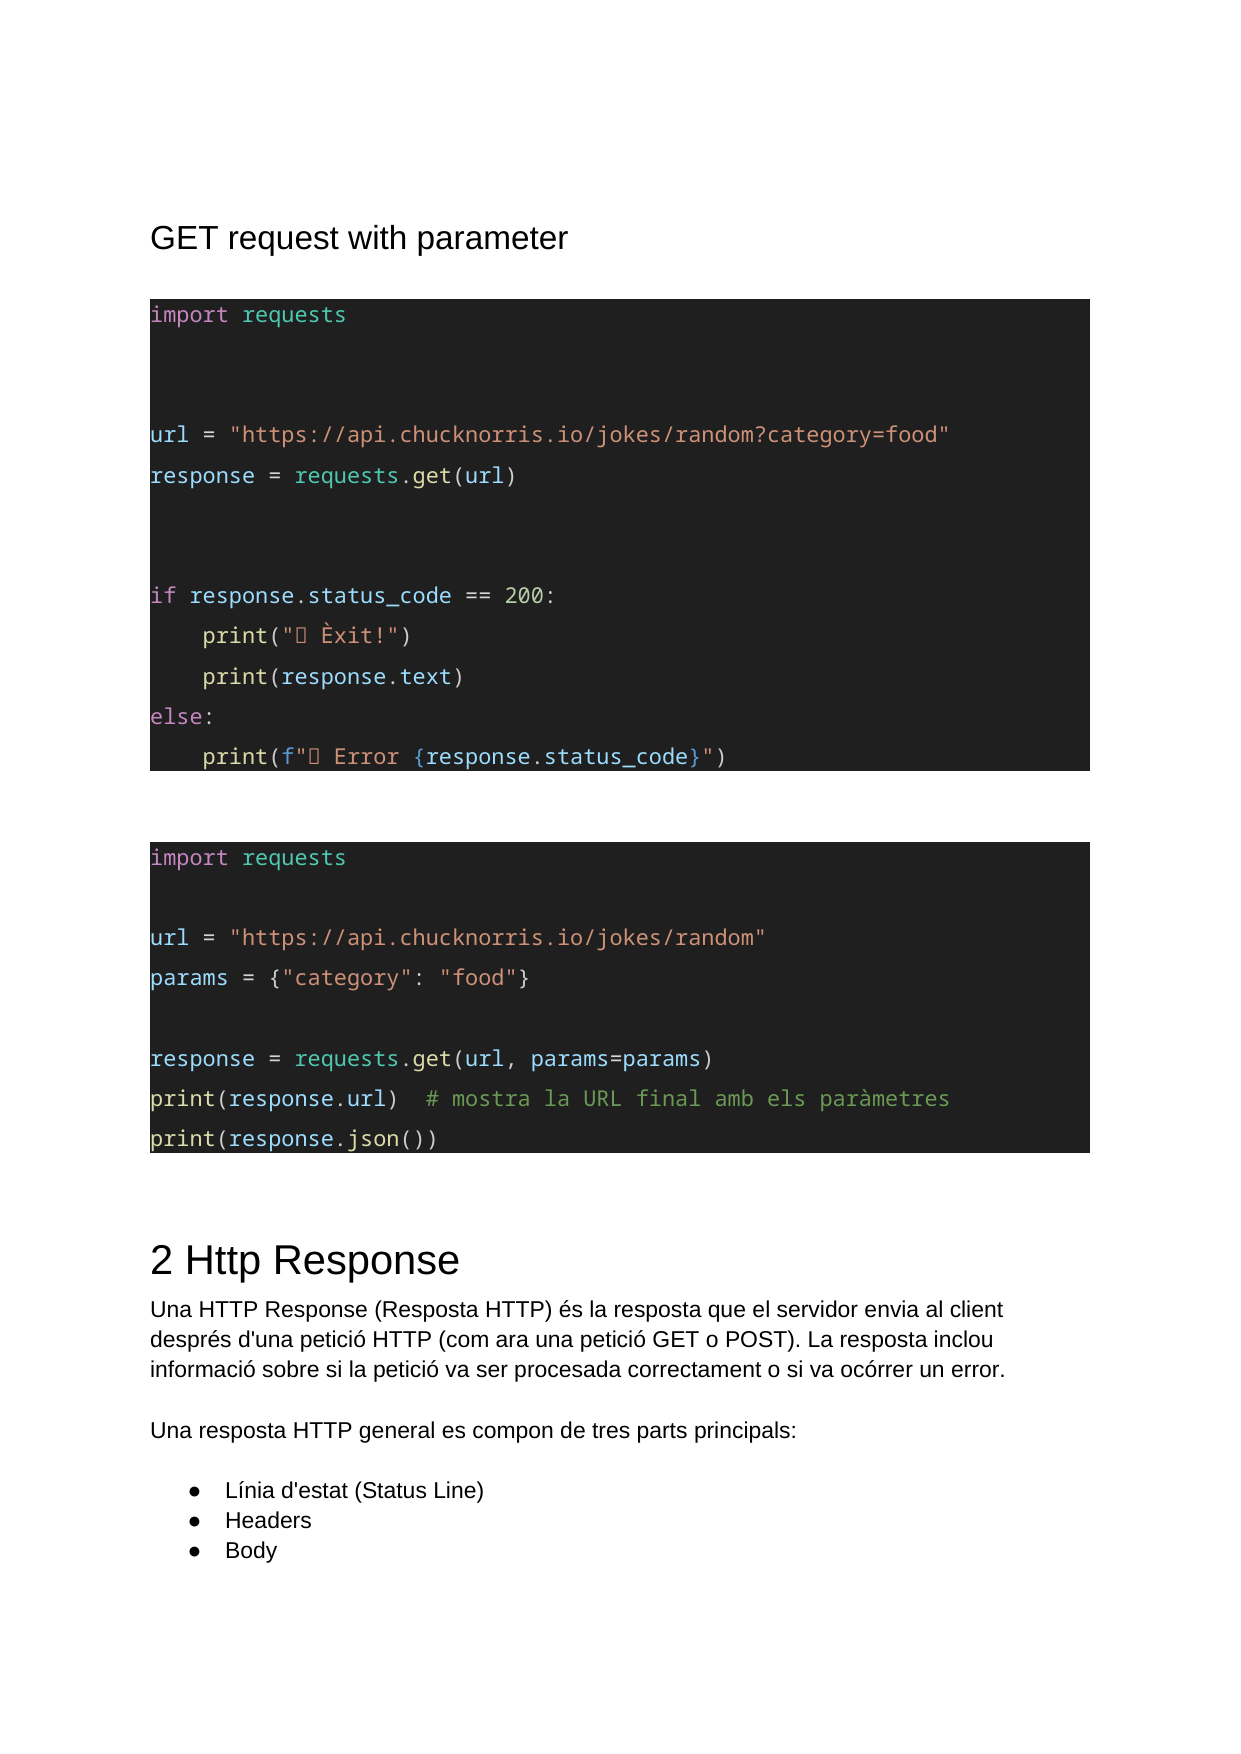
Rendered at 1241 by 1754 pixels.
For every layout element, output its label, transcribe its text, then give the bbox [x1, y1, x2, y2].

list Body [187, 1537, 1090, 1564]
list Headers [187, 1507, 1090, 1533]
text Una HTTP Response (Resposta HTTP) és la resposta que el servidor envia al client després d'una petició HTTP (com ara una petició GET o POST). La resposta inclou informació sobre si la petició va ser procesada correctament o si va ocórrer un error. [150, 1296, 1090, 1382]
text import requests [150, 842, 1090, 872]
text else: [150, 701, 1090, 731]
text print("✅ Èxit!") [150, 621, 1090, 650]
text url = "https://api.chucknorris.io/jokes/random" [150, 922, 1090, 952]
text import requests [150, 299, 1090, 329]
list Línia d'estat (Status Line) [187, 1477, 1090, 1503]
text params = {"category": "food"} [150, 962, 1090, 992]
text print(response.json()) [150, 1123, 1090, 1153]
text print(f"❌ Error {response.status_code}") [150, 741, 1090, 771]
text Una resposta HTTP general es compon de tres parts principals: [150, 1417, 1090, 1443]
text print(response.text) [150, 661, 1090, 691]
text url = "https://api.chucknorris.io/jokes/random?category=food" [150, 419, 1090, 449]
subtitle 2 Http Response [150, 1235, 1090, 1283]
text if response.status_code == 200: [150, 580, 1090, 610]
subtitle GET request with parameter [150, 218, 1090, 256]
text response = requests.get(url) [150, 460, 1090, 489]
text print(response.url) # mostra la URL final amb els paràmetres [150, 1083, 1090, 1113]
text response = requests.get(url, params=params) [150, 1043, 1090, 1073]
